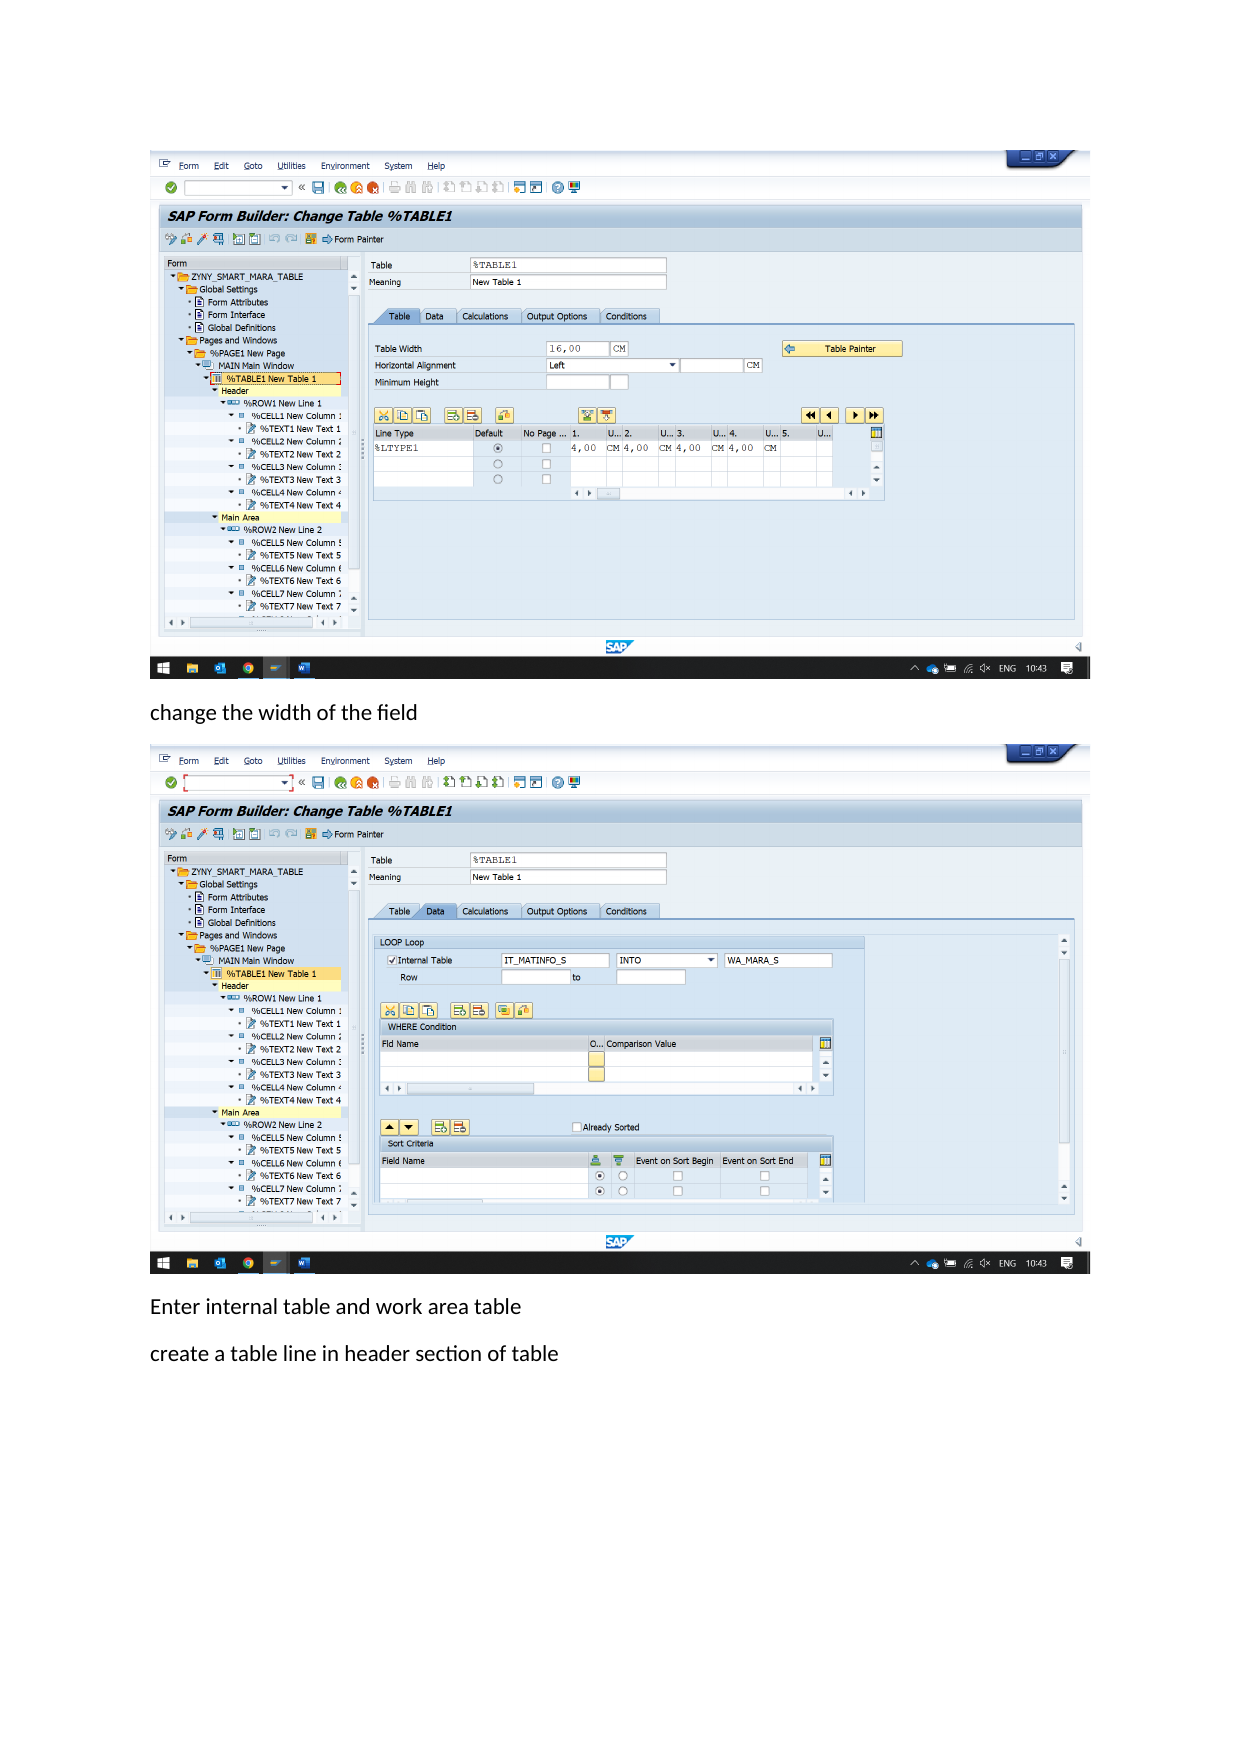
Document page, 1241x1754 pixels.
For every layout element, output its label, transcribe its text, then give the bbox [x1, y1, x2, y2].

picture [150, 150, 1091, 679]
text Enter internal table and work area table [150, 1292, 1090, 1320]
text create a table line in header section of table [150, 1339, 1090, 1367]
picture [150, 744, 1091, 1274]
text change the width of the field [150, 698, 1090, 726]
